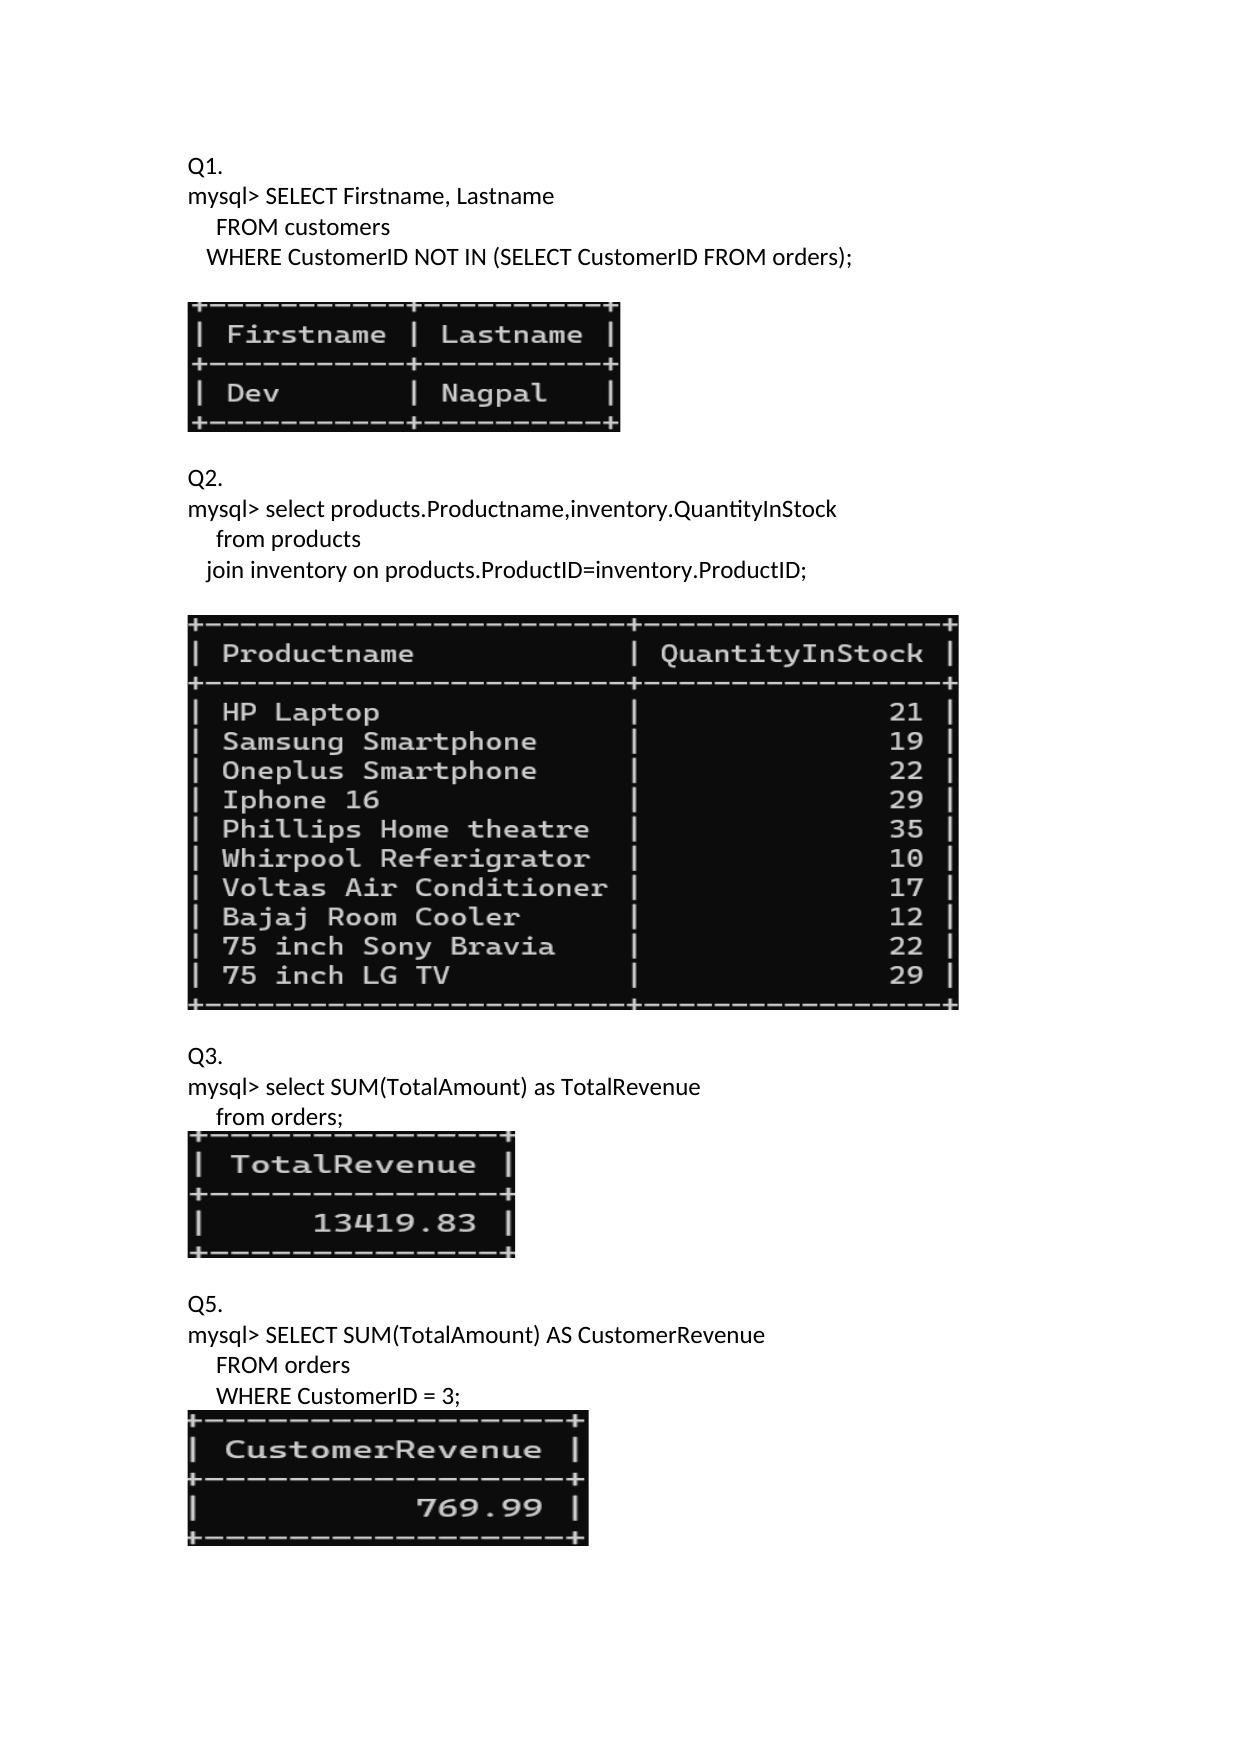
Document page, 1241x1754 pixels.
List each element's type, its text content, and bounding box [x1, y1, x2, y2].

text FROM orders [187, 1349, 1053, 1380]
text Q2. [187, 462, 1053, 493]
text from products [187, 523, 1053, 554]
picture [187, 1410, 589, 1546]
text Q5. [187, 1288, 1053, 1319]
picture [187, 302, 621, 432]
text mysql> SELECT SUM(TotalAmount) AS CustomerRevenue [187, 1319, 1053, 1349]
text mysql> select SUM(TotalAmount) as TotalRevenue [187, 1071, 1053, 1101]
picture [187, 1131, 515, 1258]
text join inventory on products.ProductID=inventory.ProductID; [187, 554, 1053, 584]
text mysql> select products.Productname,inventory.QuantityInStock [187, 493, 1053, 523]
text mysql> SELECT Firstname, Lastname [187, 181, 1053, 211]
text WHERE CustomerID = 3; [187, 1380, 1053, 1410]
text WHERE CustomerID NOT IN (SELECT CustomerID FROM orders); [187, 242, 1053, 272]
text Q3. [187, 1040, 1053, 1071]
text FROM customers [187, 211, 1053, 242]
text Q1. [187, 150, 1053, 181]
picture [187, 615, 959, 1010]
text from orders; [187, 1101, 1053, 1132]
